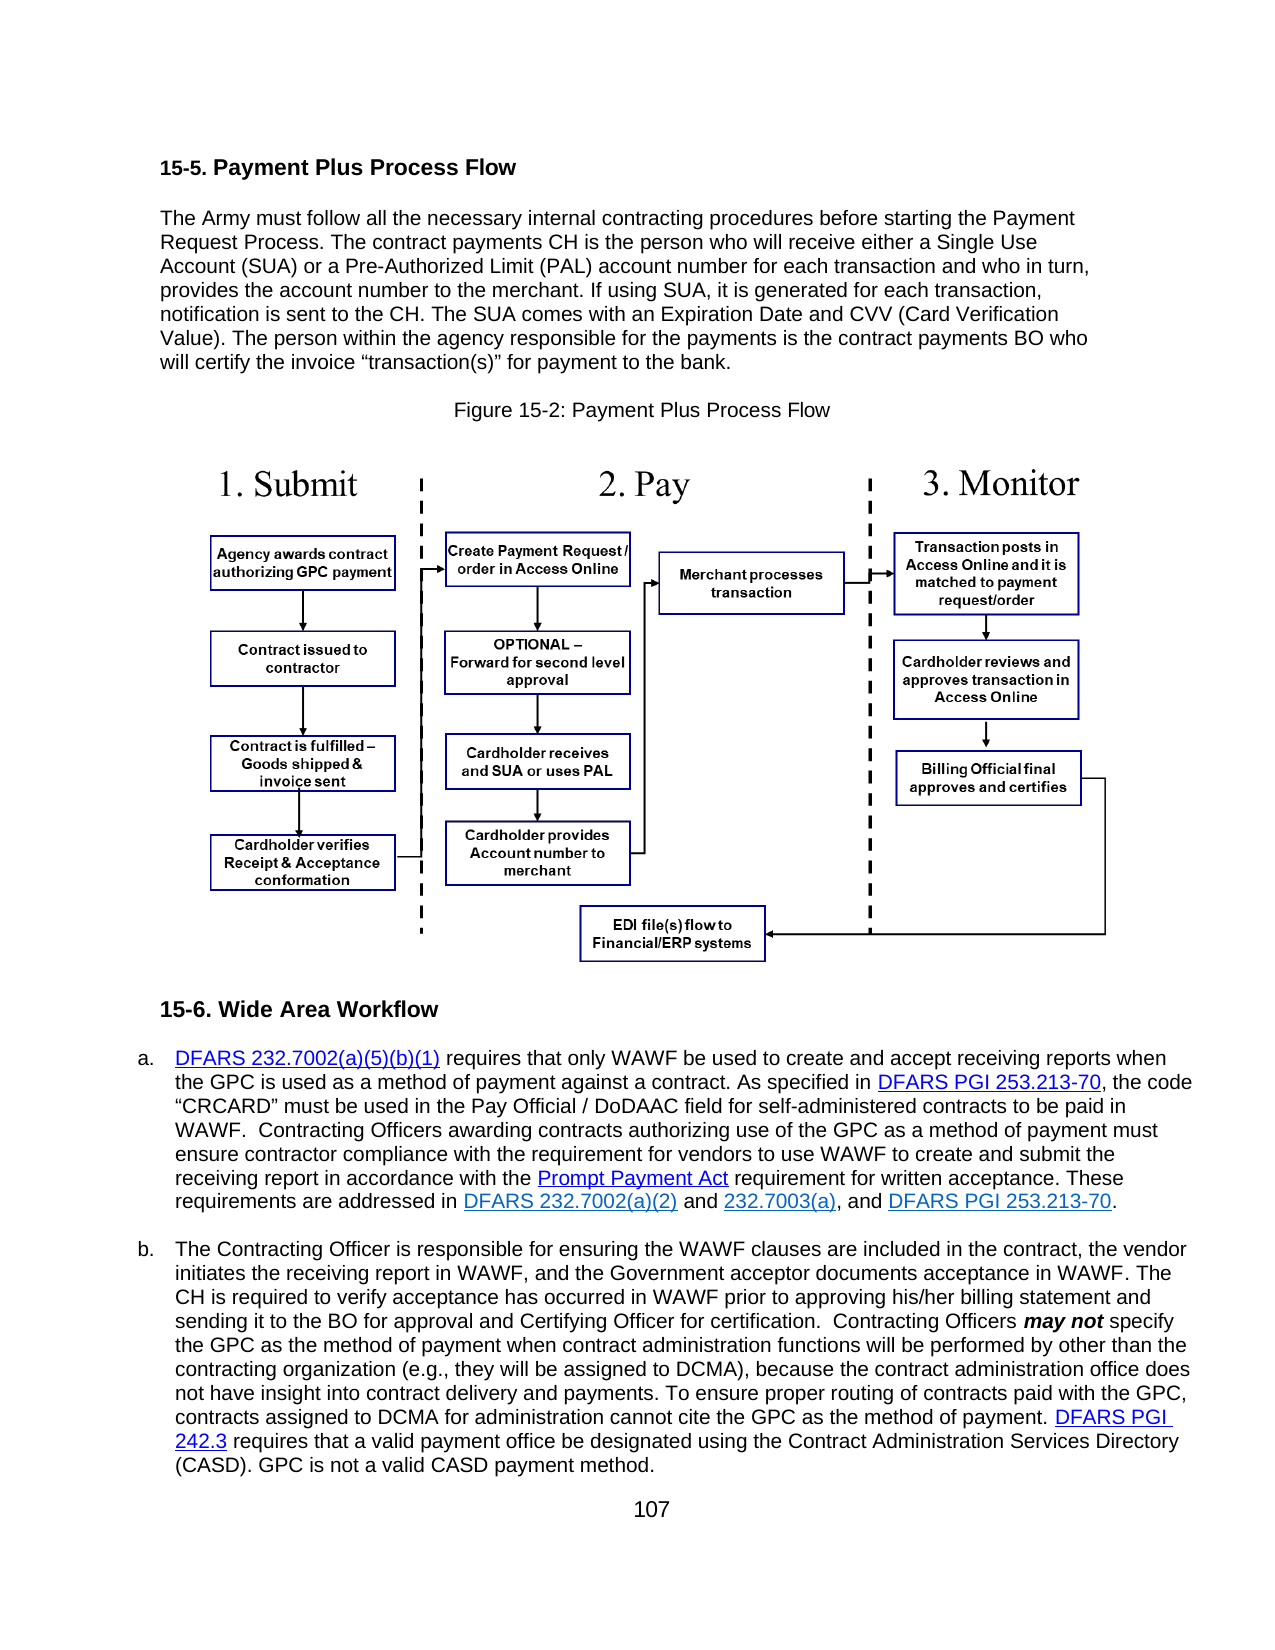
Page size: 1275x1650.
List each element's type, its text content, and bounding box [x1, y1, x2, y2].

subtitle 15-6. Wide Area Workflow [159, 996, 1200, 1022]
list a. DFARS 232.7002(a)(5)(b)(1) requires that only WAWF be used to create and accept receiving reports when the GPC is used as a method of payment against a contract. As specified in DFARS PGI 253.213-70, the code “CRCARD” must be used in the Pay Official / DoDAAC field for self-administered contracts to be paid in WAWF. Contracting Officers awarding contracts authorizing use of the GPC as a method of payment must ensure contractor compliance with the requirement for vendors to use WAWF to create and submit the receiving report in accordance with the Prompt Payment Act requirement for written acceptance. These requirements are addressed in DFARS 232.7002(a)(2) and 232.7003(a), and DFARS PGI 253.213-70. [137, 1046, 1200, 1213]
picture [178, 448, 1106, 962]
text The Army must follow all the necessary internal contracting procedures before starting the Payment Request Process. The contract payments CH is the person who will receive either a Single Use Account (SUA) or a Pre-Authorized Limit (PAL) account number for each transaction and who in turn, provides the account number to the merchant. If using SUA, it is generated for each transaction, notification is sent to the CH. The SUA comes with an Expiration Date and CVV (Card Verification Value). The person within the agency responsible for the payments is the contract payments BO who will certify the invoice “transaction(s)” for payment to the bank. [160, 206, 1117, 374]
list b. The Contracting Officer is responsible for ensuring the WAWF clauses are included in the contract, the vendor initiates the receiving report in WAWF, and the Government acceptor documents acceptance in WAWF. The CH is required to verify acceptance has occurred in WAWF prior to approving his/her billing statement and sending it to the BO for approval and Certifying Officer for certification. Contracting Officers may not specify the GPC as the method of payment when contract administration functions will be performed by other than the contracting organization (e.g., they will be assigned to DCMA), because the contract administration office does not have insight into contract delivery and payments. To ensure proper routing of contracts paid with the GPC, contracts assigned to DCMA for administration cannot cite the GPC as the method of payment. DFARS PGI 242.3 requires that a valid payment office be designated using the Contract Administration Services Directory (CASD). GPC is not a valid CASD payment method. [137, 1237, 1200, 1477]
subtitle 15-5. Payment Plus Process Flow [159, 153, 1200, 180]
text Figure 15-2: Payment Plus Process Flow [453, 398, 1200, 422]
